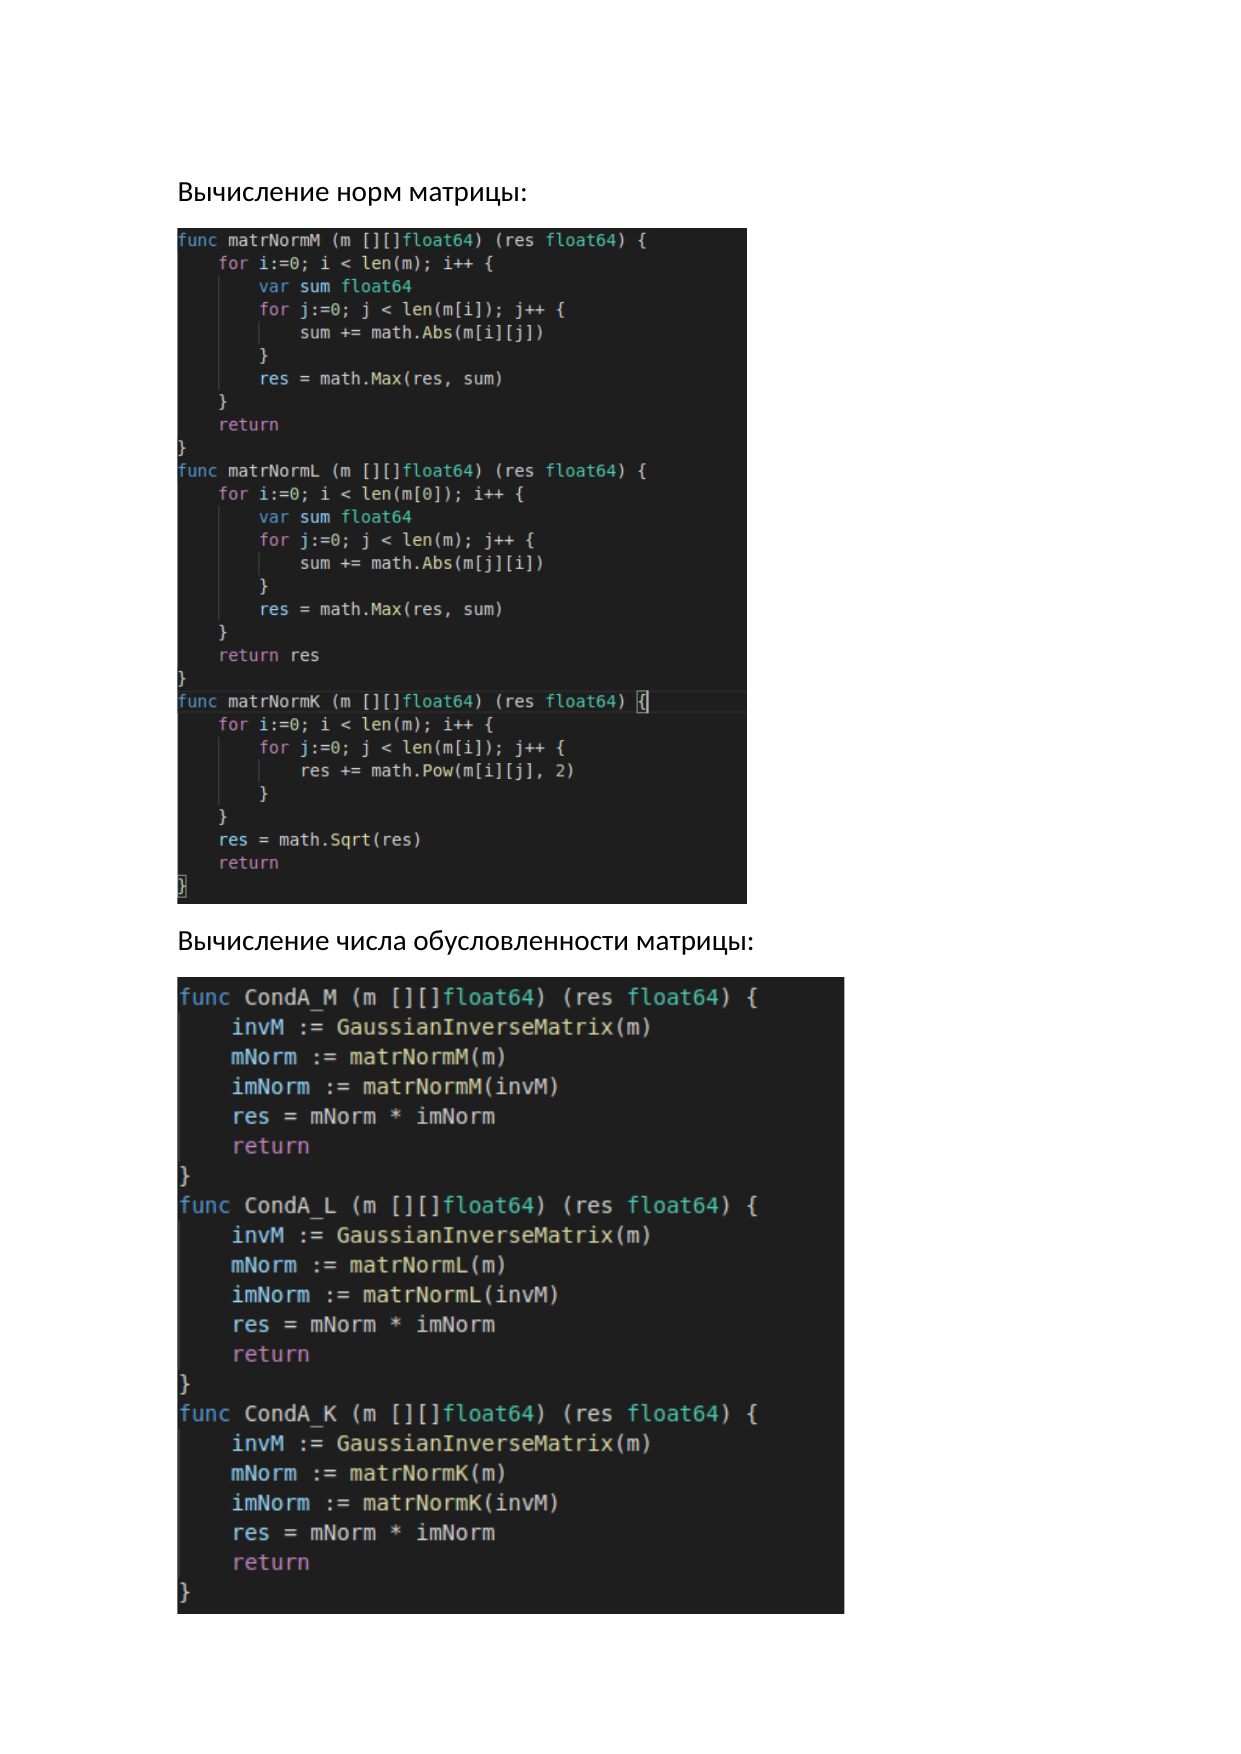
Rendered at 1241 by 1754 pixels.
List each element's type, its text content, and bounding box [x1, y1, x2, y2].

text Вычисление числа обусловленности матрицы: [177, 922, 1152, 958]
picture [177, 977, 845, 1614]
picture [177, 228, 747, 904]
text Вычисление норм матрицы: [177, 173, 1152, 209]
